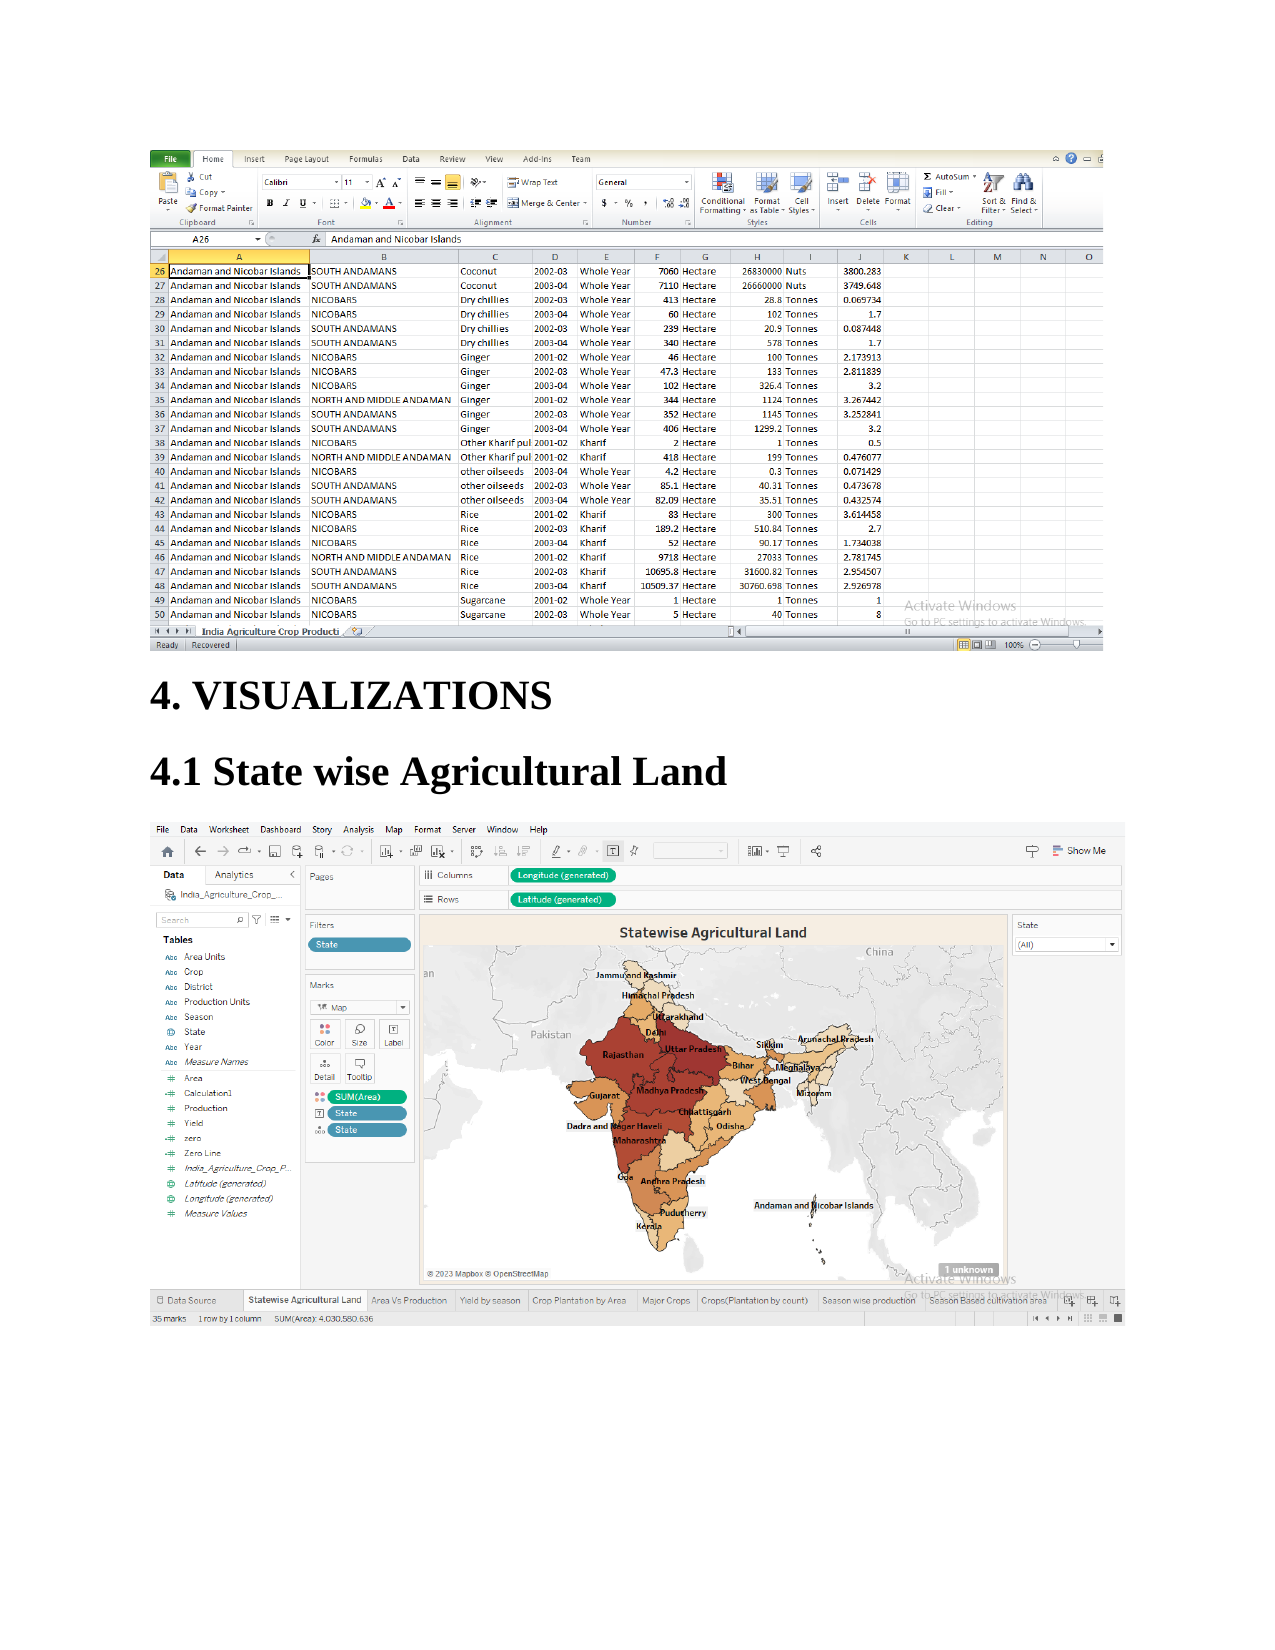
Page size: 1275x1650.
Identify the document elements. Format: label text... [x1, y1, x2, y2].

text 4.1 State wise Agricultural Land [150, 747, 1125, 795]
picture [150, 822, 1125, 1326]
text 4. VISUALIZATIONS [150, 671, 1125, 719]
picture [150, 150, 1104, 651]
